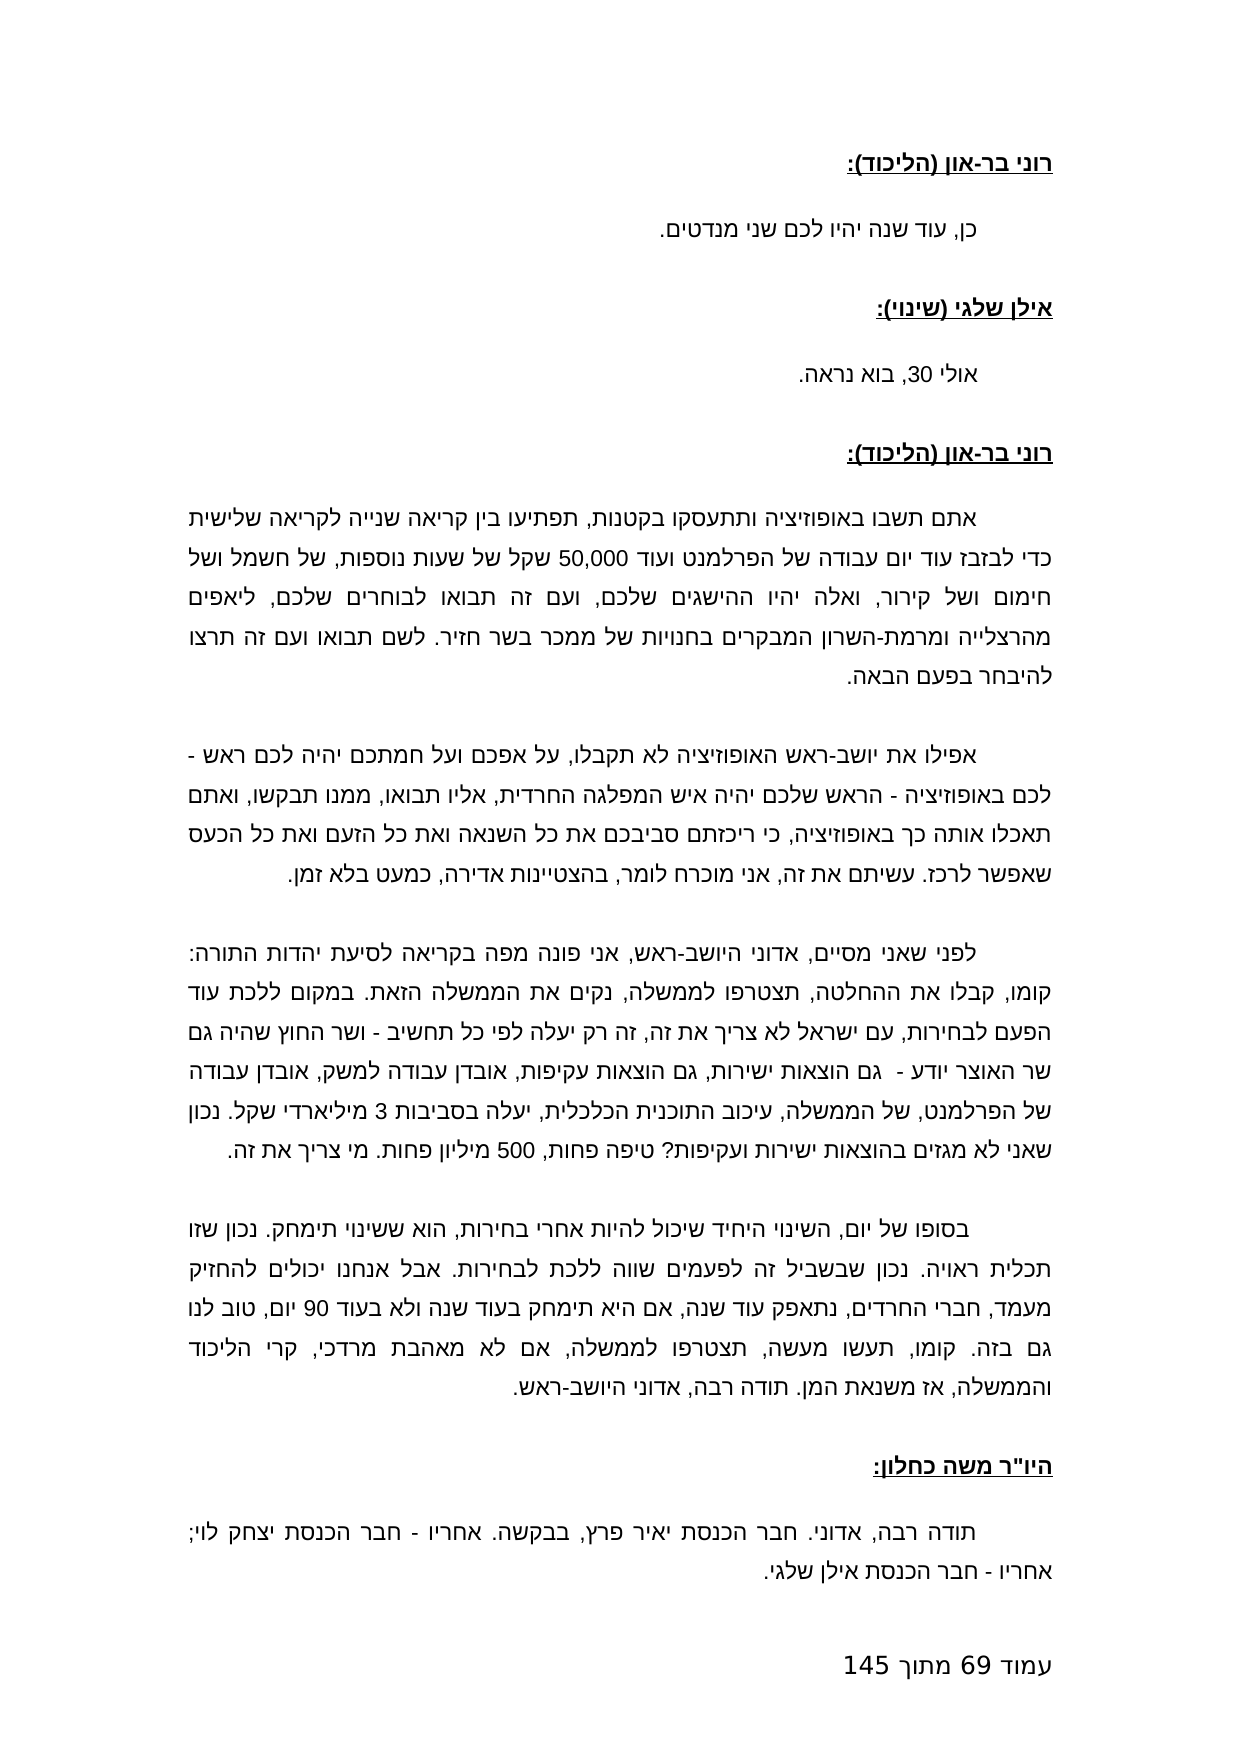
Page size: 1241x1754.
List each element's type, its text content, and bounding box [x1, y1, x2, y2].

text אפילו את יושב-ראש האופוזיציה לא תקבלו, על אפכם ועל חמתכם יהיה לכם ראש - לכם באופוזיציה - הראש שלכם יהיה איש המפלגה החרדית, אליו תבואו, ממנו תבקשו, ואתם תאכלו אותה כך באופוזיציה, כי ריכזתם סביבכם את כל השנאה ואת כל הזעם ואת כל הכעס שאפשר לרכז. עשיתם את זה, אני מוכרח לומר, בהצטיינות אדירה, כמעט בלא זמן. [187, 742, 1053, 887]
text לפני שאני מסיים, אדוני היושב-ראש, אני פונה מפה בקריאה לסיעת יהדות התורה: קומו, קבלו את ההחלטה, תצטרפו לממשלה, נקים את הממשלה הזאת. במקום ללכת עוד הפעם לבחירות, עם ישראל לא צריך את זה, זה רק יעלה לפי כל תחשיב - ושר החוץ שהיה גם שר האוצר יודע - גם הוצאות ישירות, גם הוצאות עקיפות, אובדן עבודה למשק, אובדן עבודה של הפרלמנט, של הממשלה, עיכוב התוכנית הכלכלית, יעלה בסביבות 3 מיליארדי שקל. נכון שאני לא מגזים בהוצאות ישירות ועקיפות? טיפה פחות, 500 מיליון פחות. מי צריך את זה. [187, 940, 1053, 1163]
text רוני בר-און (הליכוד): [187, 150, 1053, 176]
text אולי 30, בוא נראה. [187, 361, 1053, 387]
text כן, עוד שנה יהיו לכם שני מנדטים. [187, 216, 1053, 242]
text היו"ר משה כחלון: [187, 1453, 1053, 1479]
text רוני בר-און (הליכוד): [187, 439, 1053, 466]
text בסופו של יום, השינוי היחיד שיכול להיות אחרי בחירות, הוא ששינוי תימחק. נכון שזו תכלית ראויה. נכון שבשביל זה לפעמים שווה ללכת לבחירות. אבל אנחנו יכולים להחזיק מעמד, חברי החרדים, נתאפק עוד שנה, אם היא תימחק בעוד שנה ולא בעוד 90 יום, טוב לנו גם בזה. קומו, תעשו מעשה, תצטרפו לממשלה, אם לא מאהבת מרדכי, קרי הליכוד והממשלה, אז משנאת המן. תודה רבה, אדוני היושב-ראש. [187, 1216, 1053, 1400]
text תודה רבה, אדוני. חבר הכנסת יאיר פרץ, בבקשה. אחריו - חבר הכנסת יצחק לוי; אחריו - חבר הכנסת אילן שלגי. [187, 1519, 1053, 1584]
text אתם תשבו באופוזיציה ותתעסקו בקטנות, תפתיעו בין קריאה שנייה לקריאה שלישית כדי לבזבז עוד יום עבודה של הפרלמנט ועוד 50,000 שקל של שעות נוספות, של חשמל ושל חימום ושל קירור, ואלה יהיו ההישגים שלכם, ועם זה תבואו לבוחרים שלכם, ליאפים מהרצלייה ומרמת-השרון המבקרים בחנויות של ממכר בשר חזיר. לשם תבואו ועם זה תרצו להיבחר בפעם הבאה. [187, 505, 1053, 690]
text אילן שלגי (שינוי): [187, 295, 1053, 321]
